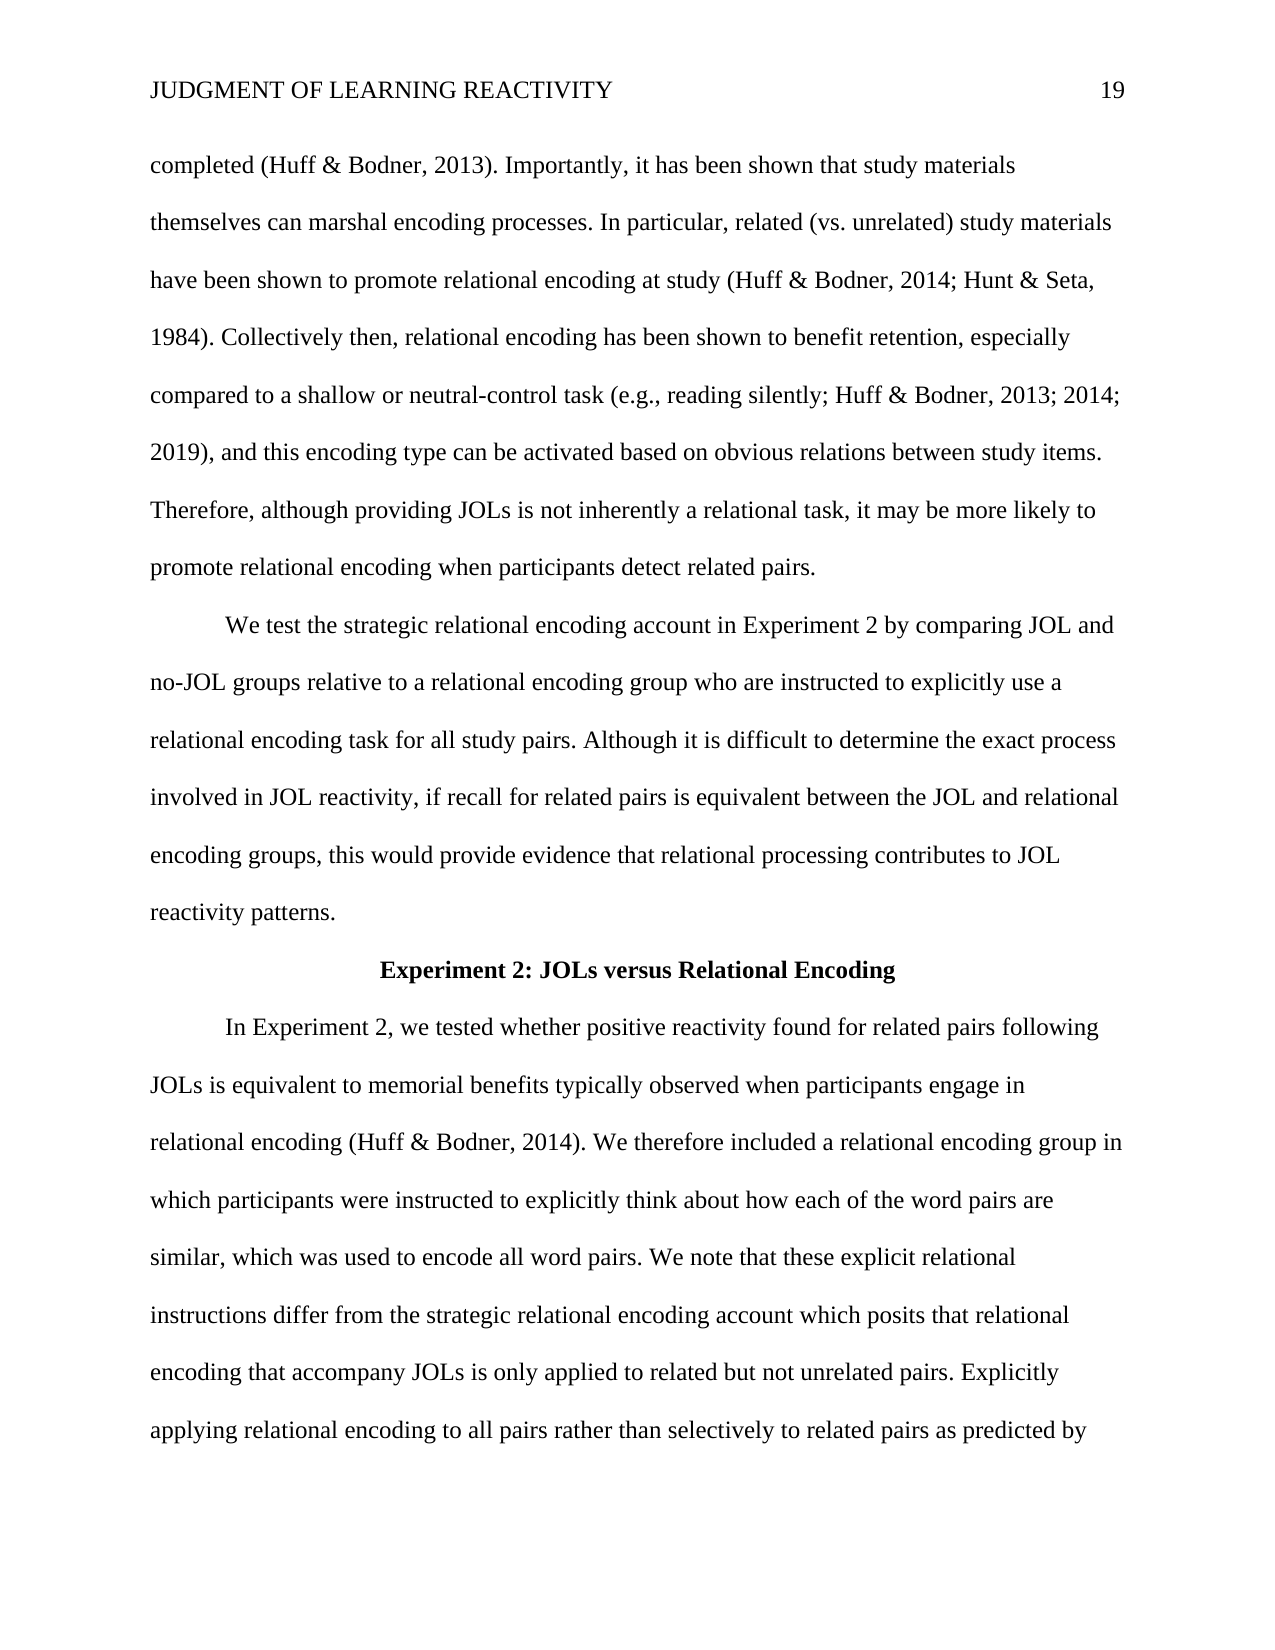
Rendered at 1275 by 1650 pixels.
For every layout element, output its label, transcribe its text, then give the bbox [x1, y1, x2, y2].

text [150, 150, 1125, 581]
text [150, 1012, 1125, 1444]
text Experiment 2: JOLs versus Relational Encoding [150, 955, 1125, 984]
text We test the strategic relational encoding account in Experiment 2 by comparing JOL and no-JOL groups relative to a relational encoding group who are instructed to explicitly use a relational encoding task for all study pairs. Although it is difficult to determine the exact process involved in JOL reactivity, if recall for related pairs is equivalent between the JOL and relational encoding groups, this would provide evidence that relational processing contributes to JOL reactivity patterns. [150, 610, 1125, 926]
